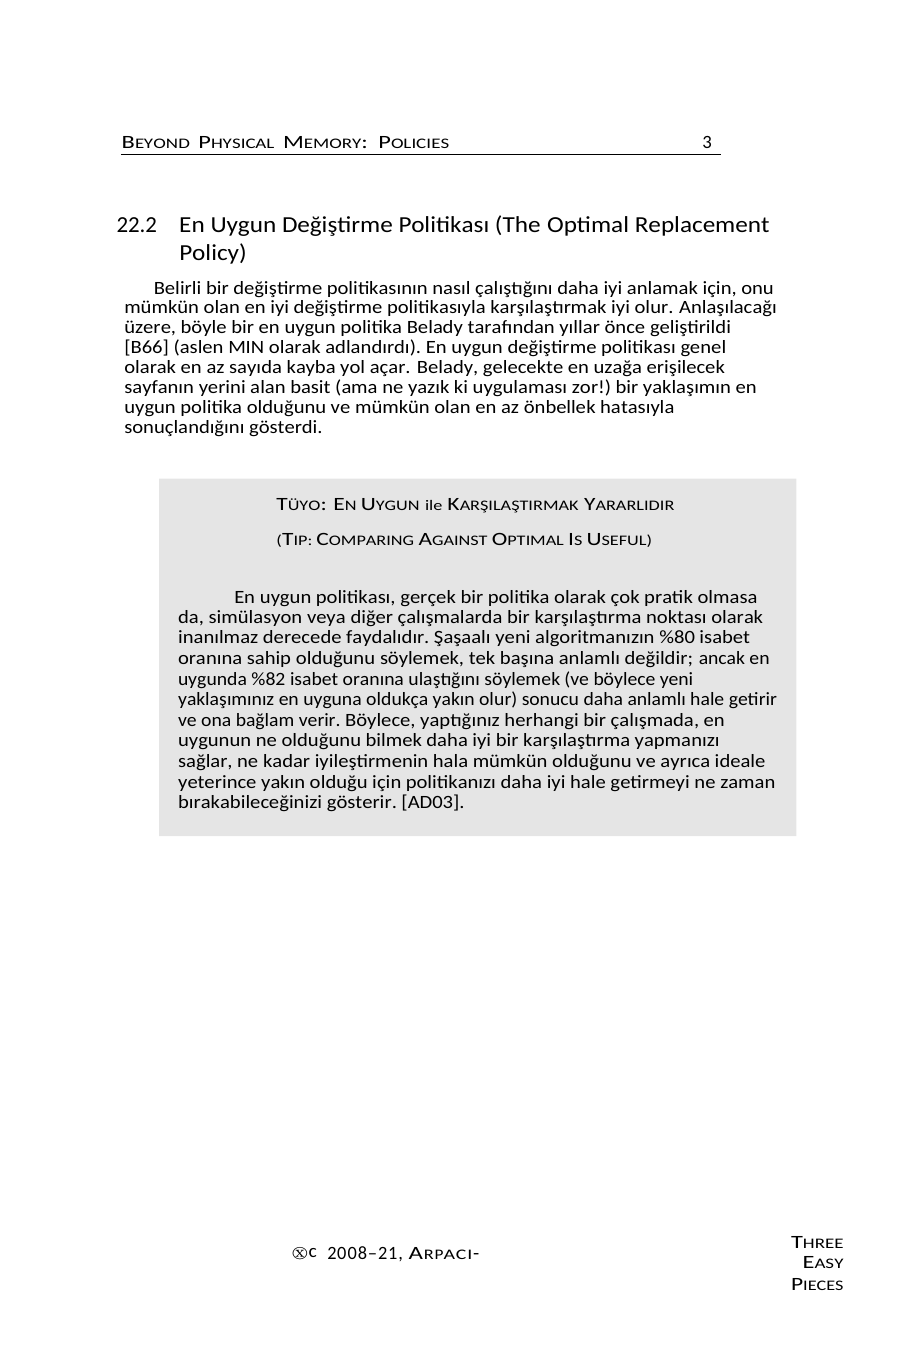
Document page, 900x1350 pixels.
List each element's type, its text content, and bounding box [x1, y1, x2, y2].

subtitle En Uygun Değiştirme Politikası (The Optimal Replacement Policy) [116, 210, 808, 266]
text Belirli bir değiştirme politikasının nasıl çalıştığını daha iyi anlamak için, onu mümkün olan en iyi değiştirme politikasıyla karşılaştırmak iyi olur. Anlaşılacağı üzere, böyle bir en uygun politika Belady tarafından yıllar önce geliştirildi [B66] (aslen MIN olarak adlandırdı). En uygun değiştirme politikası genel olarak en az sayıda kayba yol açar. Belady, gelecekte en uzağa erişilecek sayfanın yerini alan basit (ama ne yazık ki uygulaması zor!) bir yaklaşımın en uygun politika olduğunu ve mümkün olan en az önbellek hatasıyla sonuçlandığını gösterdi. [124, 278, 779, 438]
